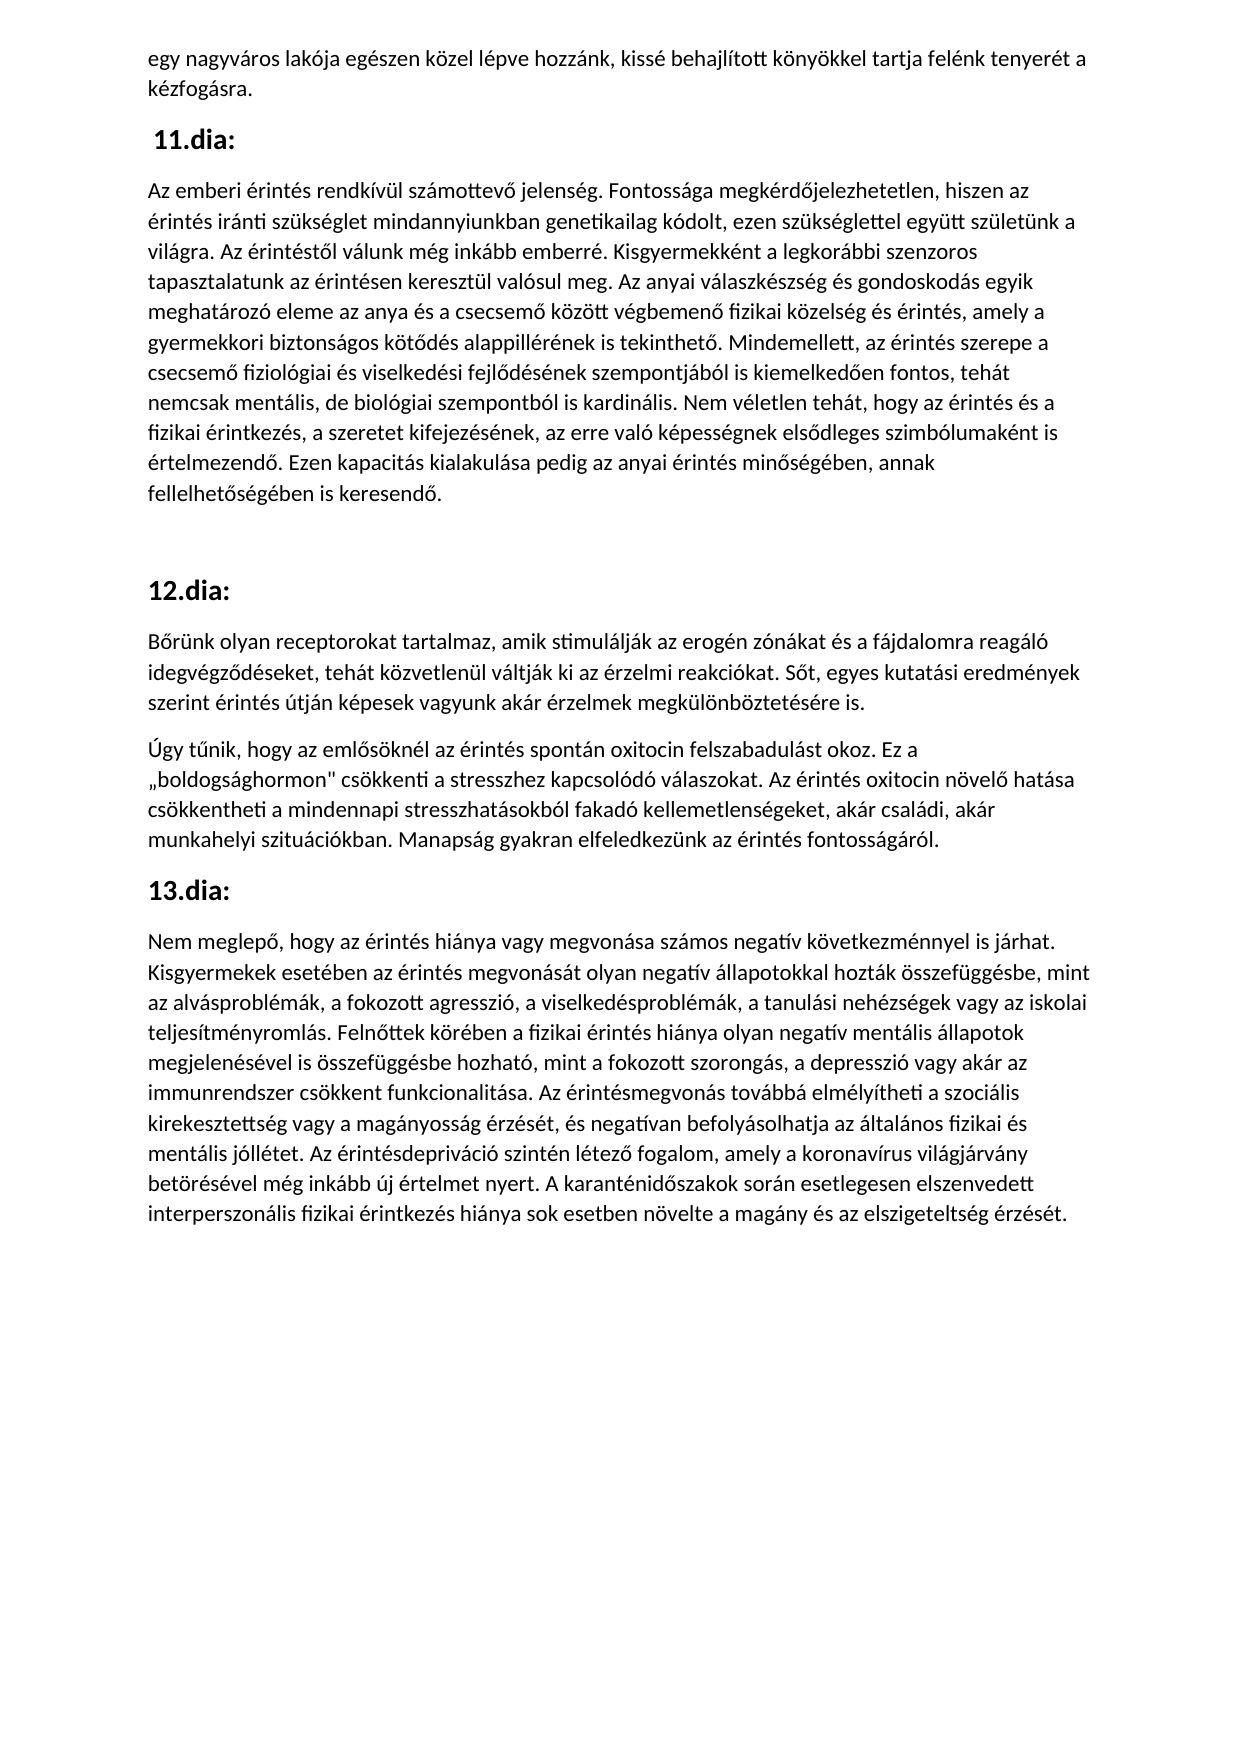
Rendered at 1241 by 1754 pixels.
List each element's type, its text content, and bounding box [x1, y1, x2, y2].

text 11.dia: [148, 121, 1093, 157]
text 12.dia: [148, 572, 1093, 608]
text 13.dia: [148, 872, 1093, 908]
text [148, 44, 1093, 103]
text Az emberi érintés rendkívül számottevő jelenség. Fontossága megkérdőjelezhetetlen, hiszen az érintés iránti szükséglet mindannyiunkban genetikailag kódolt, ezen szükséglettel együtt születünk a világra. Az érintéstől válunk még inkább emberré. Kisgyermekként a legkorábbi szenzoros tapasztalatunk az érintésen keresztül valósul meg. Az anyai válaszkészség és gondoskodás egyik meghatározó eleme az anya és a csecsemő között végbemenő fizikai közelség és érintés, amely a gyermekkori biztonságos kötődés alappillérének is tekinthető. Mindemellett, az érintés szerepe a csecsemő fiziológiai és viselkedési fejlődésének szempontjából is kiemelkedően fontos, tehát nemcsak mentális, de biológiai szempontból is kardinális. Nem véletlen tehát, hogy az érintés és a fizikai érintkezés, a szeretet kifejezésének, az erre való képességnek elsődleges szimbólumaként is értelmezendő. Ezen kapacitás kialakulása pedig az anyai érintés minőségében, annak fellelhetőségében is keresendő. [148, 177, 1093, 507]
text Úgy tűnik, hogy az emlősöknél az érintés spontán oxitocin felszabadulást okoz. Ez a „boldogsághormon" csökkenti a stresszhez kapcsolódó válaszokat. Az érintés oxitocin növelő hatása csökkentheti a mindennapi stresszhatásokból fakadó kellemetlenségeket, akár családi, akár munkahelyi szituációkban. Manapság gyakran elfeledkezünk az érintés fontosságáról. [148, 735, 1093, 853]
text Bőrünk olyan receptorokat tartalmaz, amik stimulálják az erogén zónákat és a fájdalomra reagáló idegvégződéseket, tehát közvetlenül váltják ki az érzelmi reakciókat. Sőt, egyes kutatási eredmények szerint érintés útján képesek vagyunk akár érzelmek megkülönböztetésére is. [148, 627, 1093, 716]
text Nem meglepő, hogy az érintés hiánya vagy megvonása számos negatív következménnyel is járhat. Kisgyermekek esetében az érintés megvonását olyan negatív állapotokkal hozták összefüggésbe, mint az alvásproblémák, a fokozott agresszió, a viselkedésproblémák, a tanulási nehézségek vagy az iskolai teljesítményromlás. Felnőttek körében a fizikai érintés hiánya olyan negatív mentális állapotok megjelenésével is összefüggésbe hozható, mint a fokozott szorongás, a depresszió vagy akár az immunrendszer csökkent funkcionalitása. Az érintésmegvonás továbbá elmélyítheti a szociális kirekesztettség vagy a magányosság érzését, és negatívan befolyásolhatja az általános fizikai és mentális jóllétet. Az érintésdepriváció szintén létező fogalom, amely a koronavírus világjárvány betörésével még inkább új értelmet nyert. A karanténidőszakok során esetlegesen elszenvedett interperszonális fizikai érintkezés hiánya sok esetben növelte a magány és az elszigeteltség érzését. [148, 927, 1093, 1227]
